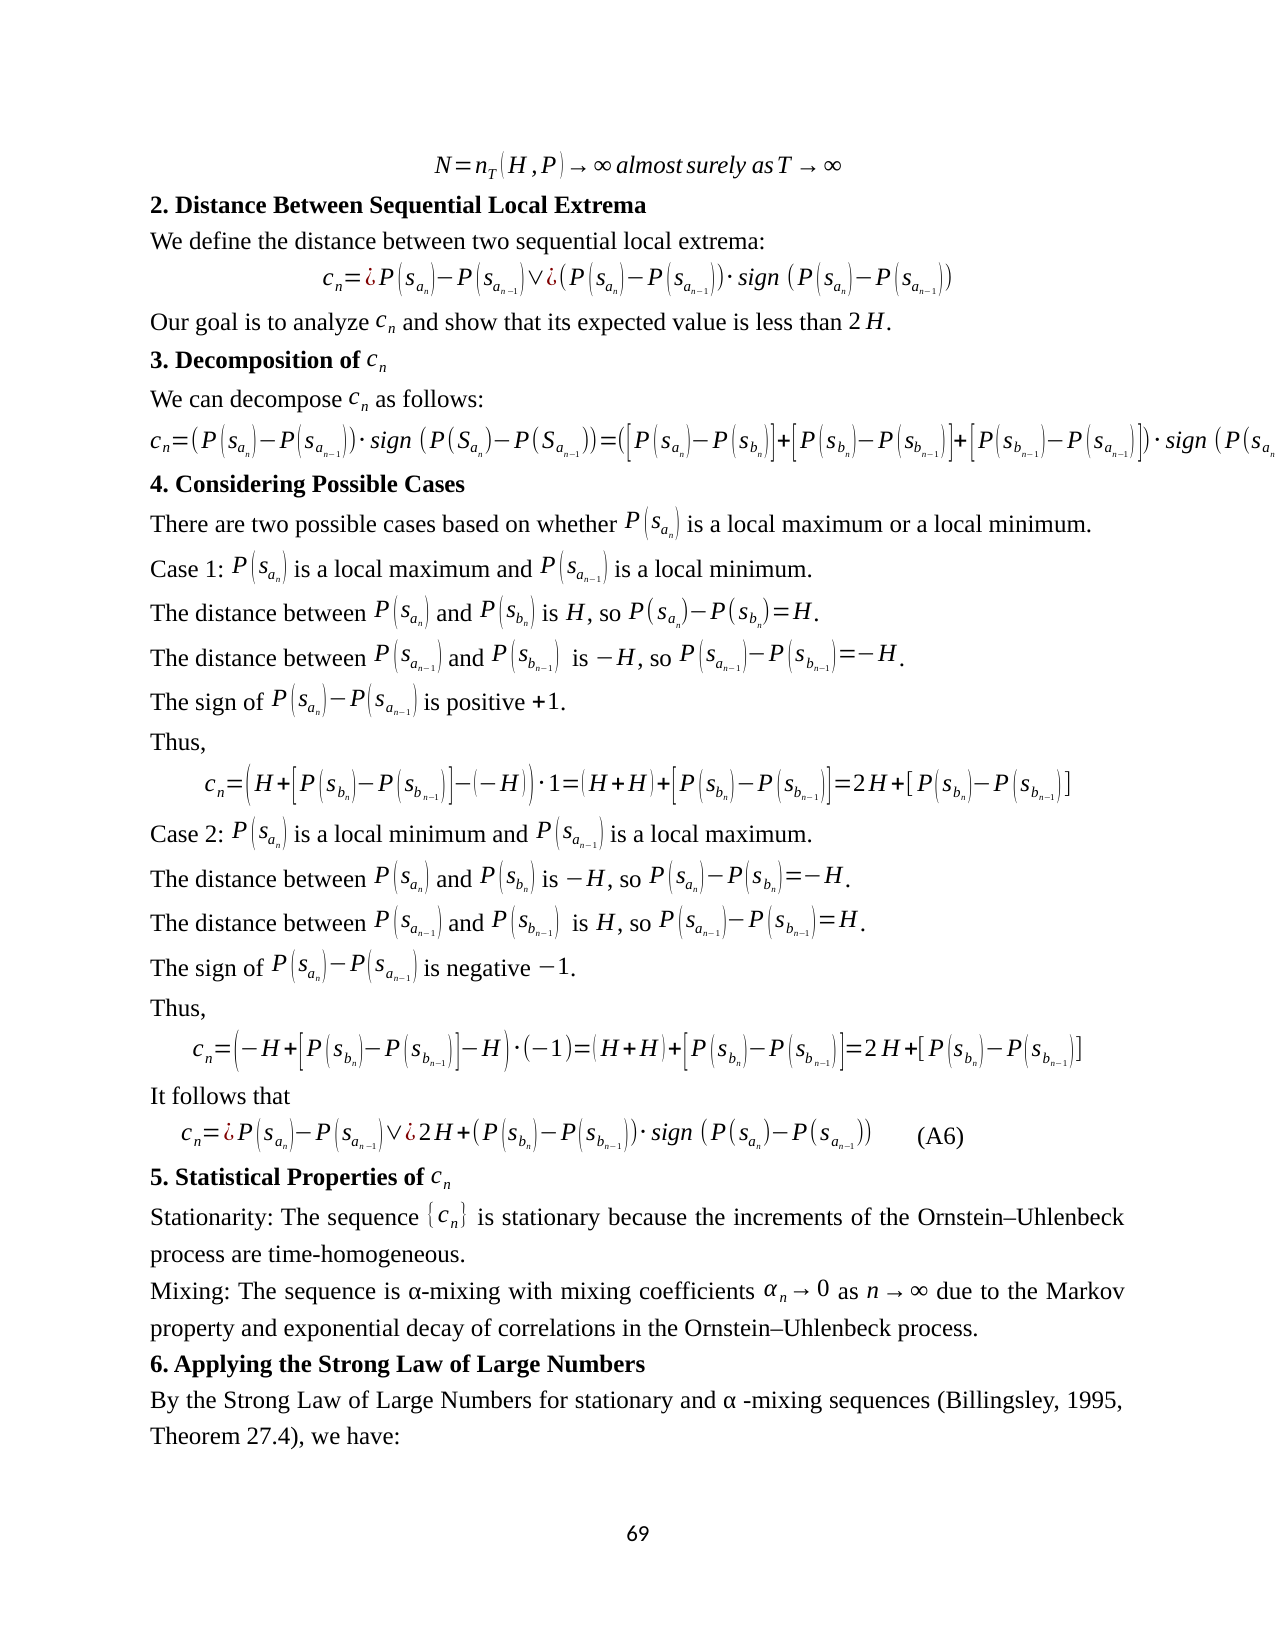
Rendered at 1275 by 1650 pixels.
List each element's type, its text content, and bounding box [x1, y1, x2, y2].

text Thus, [150, 993, 1125, 1022]
text (A6) [150, 1117, 1125, 1154]
text The sign of is positive . [150, 683, 1125, 720]
text 5. Statistical Properties of ​ [150, 1161, 1125, 1193]
text We can decompose as follows: [150, 383, 1125, 414]
text Case 2: is a local minimum and is a local maximum. [150, 815, 1125, 852]
text The sign of is negative . [150, 948, 1125, 986]
text Our goal is to analyze and show that its expected value is less than . [150, 306, 1125, 337]
text 2. Distance Between Sequential Local Extrema [150, 190, 1125, 218]
text Thus, [150, 727, 1125, 756]
text The distance between and is , so . [150, 860, 1125, 897]
text 3. Decomposition of [150, 344, 1125, 376]
text We define the distance between two sequential local extrema: [150, 226, 1125, 254]
text Case 1: is a local maximum and is a local minimum. [150, 550, 1125, 587]
text By the Strong Law of Large Numbers for stationary and α -mixing sequences (Billingsley, 1995, Theorem 27.4), we have: [150, 1385, 1125, 1450]
text The distance between and is , so . [150, 594, 1125, 631]
text There are two possible cases based on whether is a local maximum or a local minimum. [150, 505, 1125, 542]
text 4. Considering Possible Cases [150, 469, 1125, 498]
text The distance between and is , so . [150, 904, 1125, 941]
text Stationarity: The sequence is stationary because the increments of the Ornstein–Uhlenbeck process are time-homogeneous. [150, 1200, 1125, 1268]
text Mixing: The sequence is α-mixing with mixing coefficients as due to the Markov property and exponential decay of correlations in the Ornstein–Uhlenbeck process. [150, 1275, 1125, 1342]
text 6. Applying the Strong Law of Large Numbers [150, 1349, 1125, 1378]
text It follows that [150, 1081, 1125, 1110]
text The distance between and is , so . [150, 638, 1125, 676]
